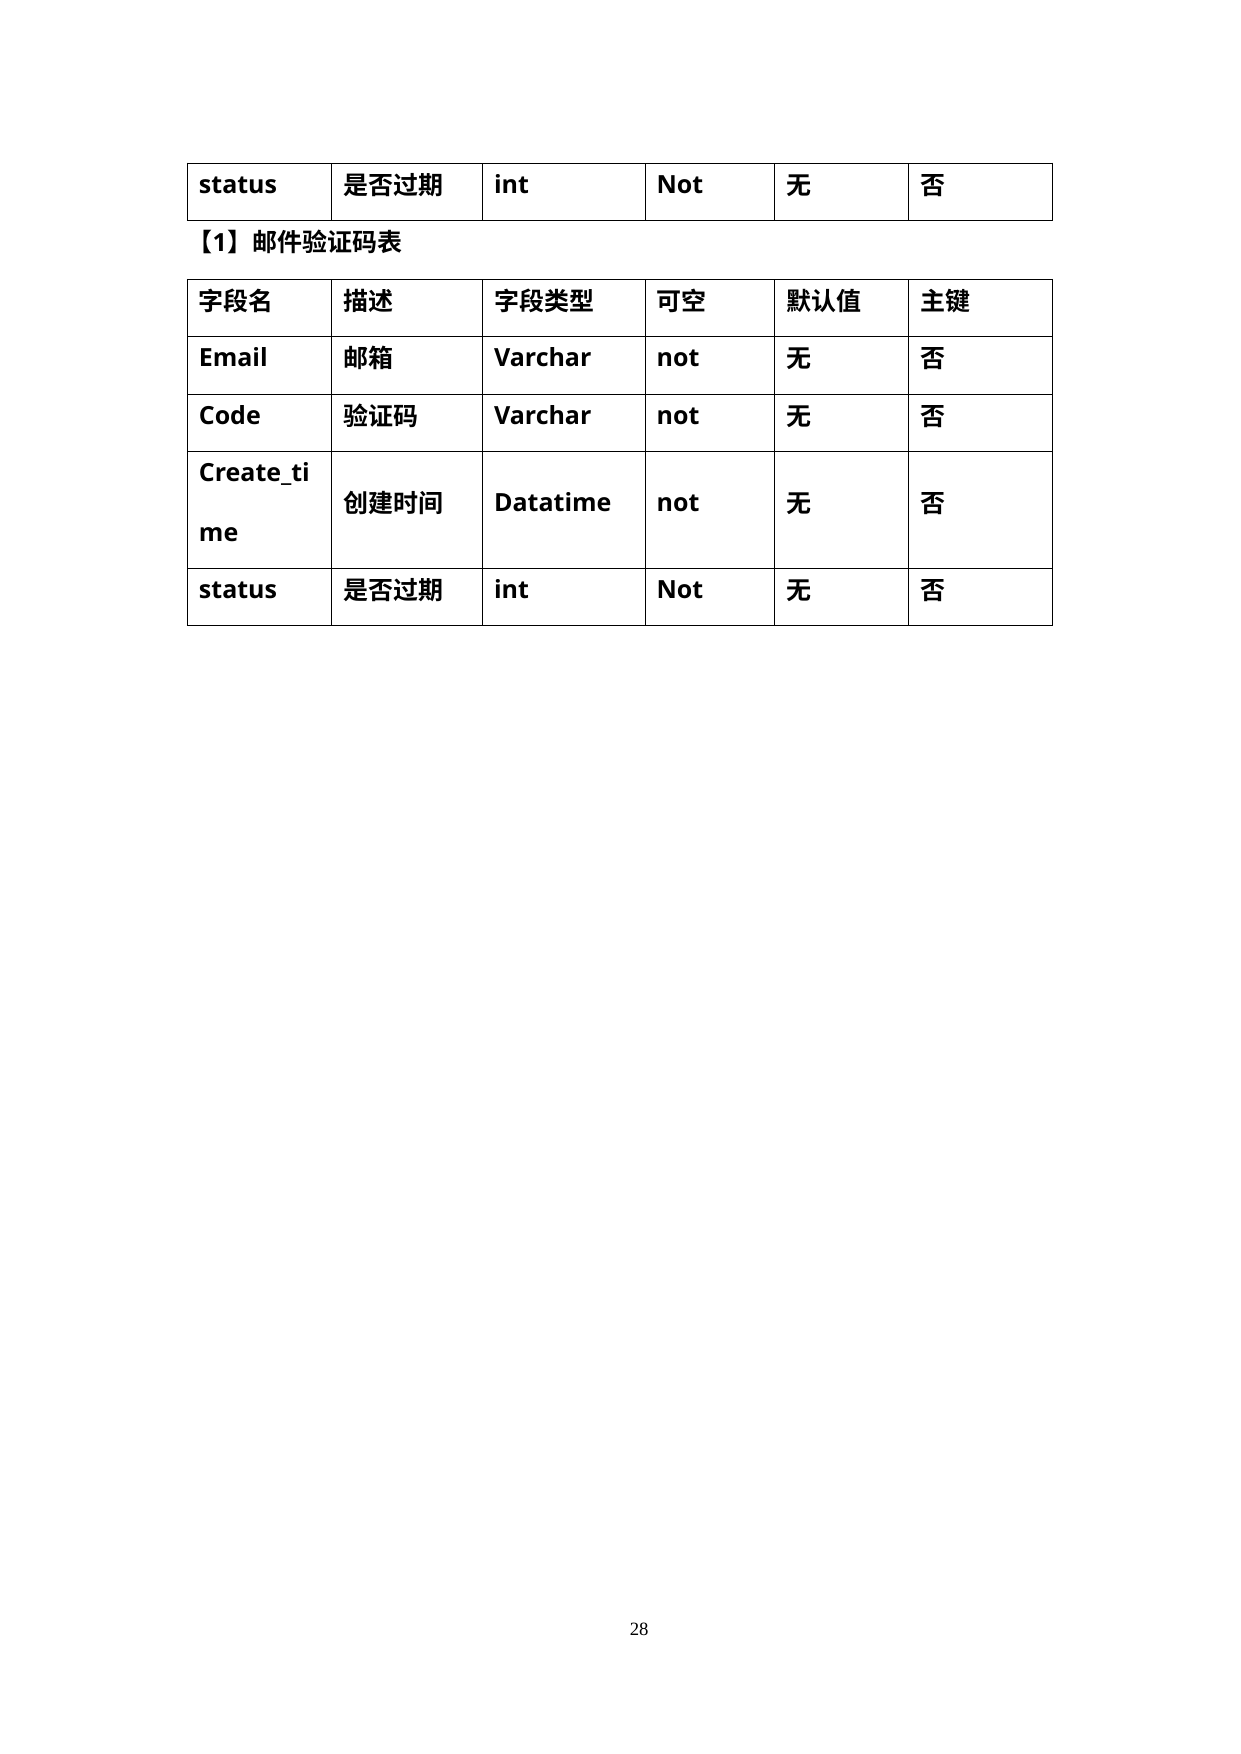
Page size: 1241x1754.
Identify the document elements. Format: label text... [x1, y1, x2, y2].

table_cell 无 [775, 337, 908, 394]
table_cell int [483, 164, 645, 220]
table_cell 邮箱 [332, 337, 482, 394]
table_cell Create_time [188, 452, 331, 568]
table_cell 是否过期 [332, 569, 482, 625]
table_cell 否 [909, 164, 1052, 220]
table_cell Email [188, 337, 331, 394]
table_cell 创建时间 [332, 452, 482, 568]
table_cell 否 [909, 337, 1052, 394]
table_header 描述 [332, 280, 482, 336]
table_cell status [188, 569, 331, 625]
table_cell 无 [775, 569, 908, 625]
table_cell Not [646, 569, 774, 625]
table_cell 否 [909, 395, 1052, 451]
table_header 可空 [646, 280, 774, 336]
table_cell Varchar [483, 395, 645, 451]
table_header 默认值 [775, 280, 908, 336]
table_header 主键 [909, 280, 1052, 336]
table_cell not [646, 452, 774, 568]
table_cell Code [188, 395, 331, 451]
table_cell 验证码 [332, 395, 482, 451]
text 【1】邮件验证码表 [187, 221, 1053, 261]
table_cell not [646, 395, 774, 451]
table_cell 无 [775, 164, 908, 220]
table_cell 无 [775, 452, 908, 568]
table_header 字段名 [188, 280, 331, 336]
table_cell 否 [909, 569, 1052, 625]
table_cell 否 [909, 452, 1052, 568]
table_cell status [188, 164, 331, 220]
table_cell 无 [775, 395, 908, 451]
table_cell not [646, 337, 774, 394]
table_cell int [483, 569, 645, 625]
table_cell Varchar [483, 337, 645, 394]
table_cell 是否过期 [332, 164, 482, 220]
table_cell Not [646, 164, 774, 220]
table_header 字段类型 [483, 280, 645, 336]
table_cell Datatime [483, 452, 645, 568]
